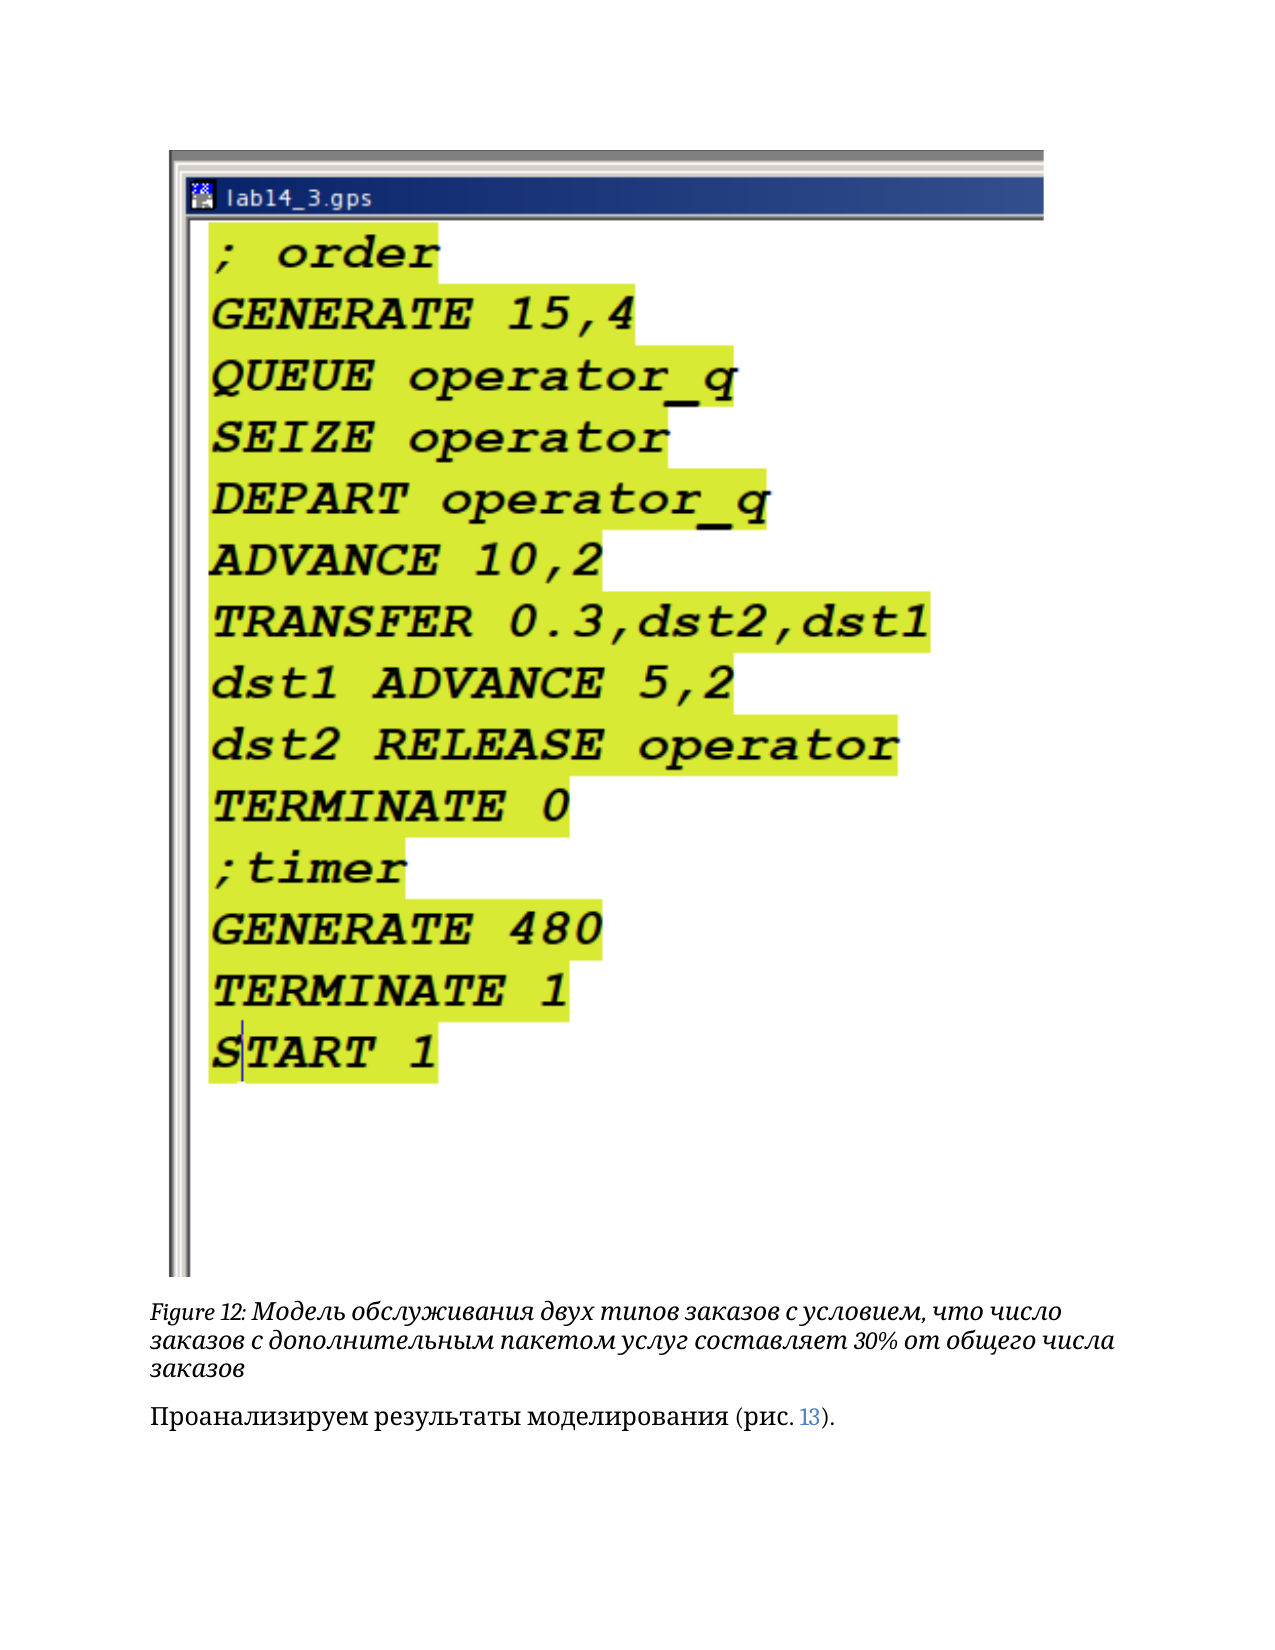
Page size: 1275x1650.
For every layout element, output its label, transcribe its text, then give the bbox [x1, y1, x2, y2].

text Проанализируем результаты моделирования (рис. 13). [150, 1403, 1125, 1432]
picture [168, 150, 1044, 1277]
text Figure 12: Модель обслуживания двух типов заказов с условием, что число заказов с дополнительным пакетом услуг составляет 30% от общего числа заказов [150, 1298, 1125, 1384]
